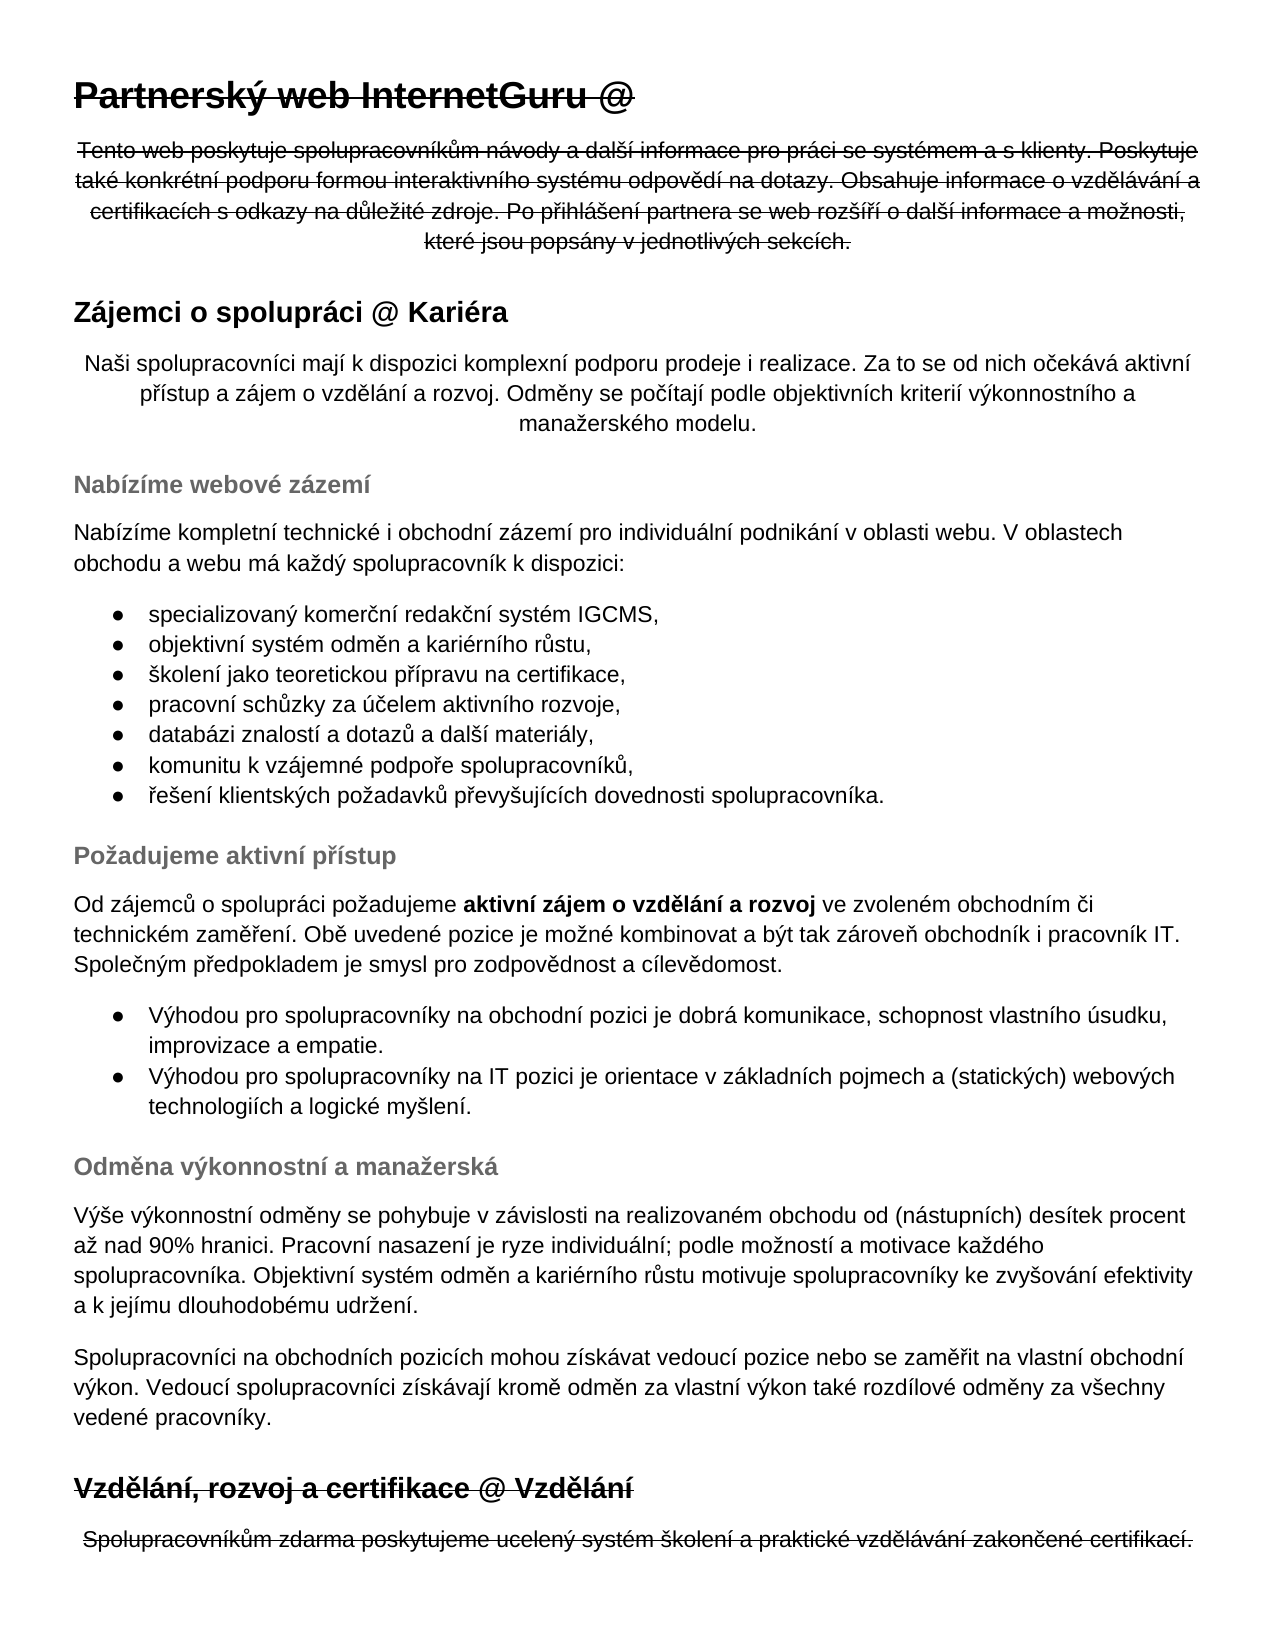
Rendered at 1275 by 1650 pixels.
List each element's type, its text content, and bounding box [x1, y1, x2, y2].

list specializovaný komerční redakční systém IGCMS, [111, 601, 1202, 627]
subtitle Nabízíme webové zázemí [73, 470, 1202, 498]
text Spolupracovníci na obchodních pozicích mohou získávat vedoucí pozice nebo se zaměřit na vlastní obchodní výkon. Vedoucí spolupracovníci získávají kromě odměn za vlastní výkon také rozdílové odměny za všechny vedené pracovníky. [73, 1343, 1202, 1430]
subtitle Zájemci o spolupráci @ Kariéra [73, 296, 1202, 329]
list pracovní schůzky za účelem aktivního rozvoje, [111, 691, 1202, 717]
text Naši spolupracovníci mají k dispozici komplexní podporu prodeje i realizace. Za to se od nich očekává aktivní přístup a zájem o vzdělání a rozvoj. Odměny se počítají podle objektivních kriterií výkonnostního a manažerského modelu. [73, 350, 1202, 437]
text Výše výkonnostní odměny se pohybuje v závislosti na realizovaném obchodu od (nástupních) desítek procent až nad 90% hranici. Pracovní nasazení je ryze individuální; podle možností a motivace každého spolupracovníka. Objektivní systém odměn a kariérního růstu motivuje spolupracovníky ke zvyšování efektivity a k jejímu dlouhodobému udržení. [73, 1202, 1202, 1319]
text Nabízíme kompletní technické i obchodní zázemí pro individuální podnikání v oblasti webu. V oblastech obchodu a webu má každý spolupracovník k dispozici: [73, 519, 1202, 576]
subtitle Odměna výkonnostní a manažerská [73, 1152, 1202, 1181]
list komunitu k vzájemné podpoře spolupracovníků, [111, 752, 1202, 778]
list Výhodou pro spolupracovníky na obchodní pozici je dobrá komunikace, schopnost vlastního úsudku, improvizace a empatie. [111, 1002, 1202, 1059]
list řešení klientských požadavků převyšujících dovednosti spolupracovníka. [111, 782, 1202, 808]
list Výhodou pro spolupracovníky na IT pozici je orientace v základních pojmech a (statických) webových technologiích a logické myšlení. [111, 1063, 1202, 1119]
subtitle Požadujeme aktivní přístup [73, 841, 1202, 870]
list objektivní systém odměn a kariérního růstu, [111, 631, 1202, 657]
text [73, 1526, 1202, 1552]
subtitle Partnerský web InternetGuru @ [73, 73, 1202, 116]
list databázi znalostí a dotazů a další materiály, [111, 721, 1202, 748]
text Od zájemců o spolupráci požadujeme aktivní zájem o vzdělání a rozvoj ve zvoleném obchodním či technickém zaměření. Obě uvedené pozice je možné kombinovat a být tak zároveň obchodník i pracovník IT. Společným předpokladem je smysl pro zodpovědnost a cílevědomost. [73, 891, 1202, 977]
list školení jako teoretickou přípravu na certifikace, [111, 661, 1202, 687]
text Tento web poskytuje spolupracovníkům návody a další informace pro práci se systémem a s klienty. Poskytuje také konkrétní podporu formou interaktivního systému odpovědí na dotazy. Obsahuje informace o vzdělávání a certifikacích s odkazy na důležité zdroje. Po přihlášení partnera se web rozšíří o další informace a možnosti, které jsou popsány v jednotlivých sekcích. [73, 137, 1202, 254]
subtitle Vzdělání, rozvoj a certifikace @ Vzdělání [73, 1472, 1202, 1505]
